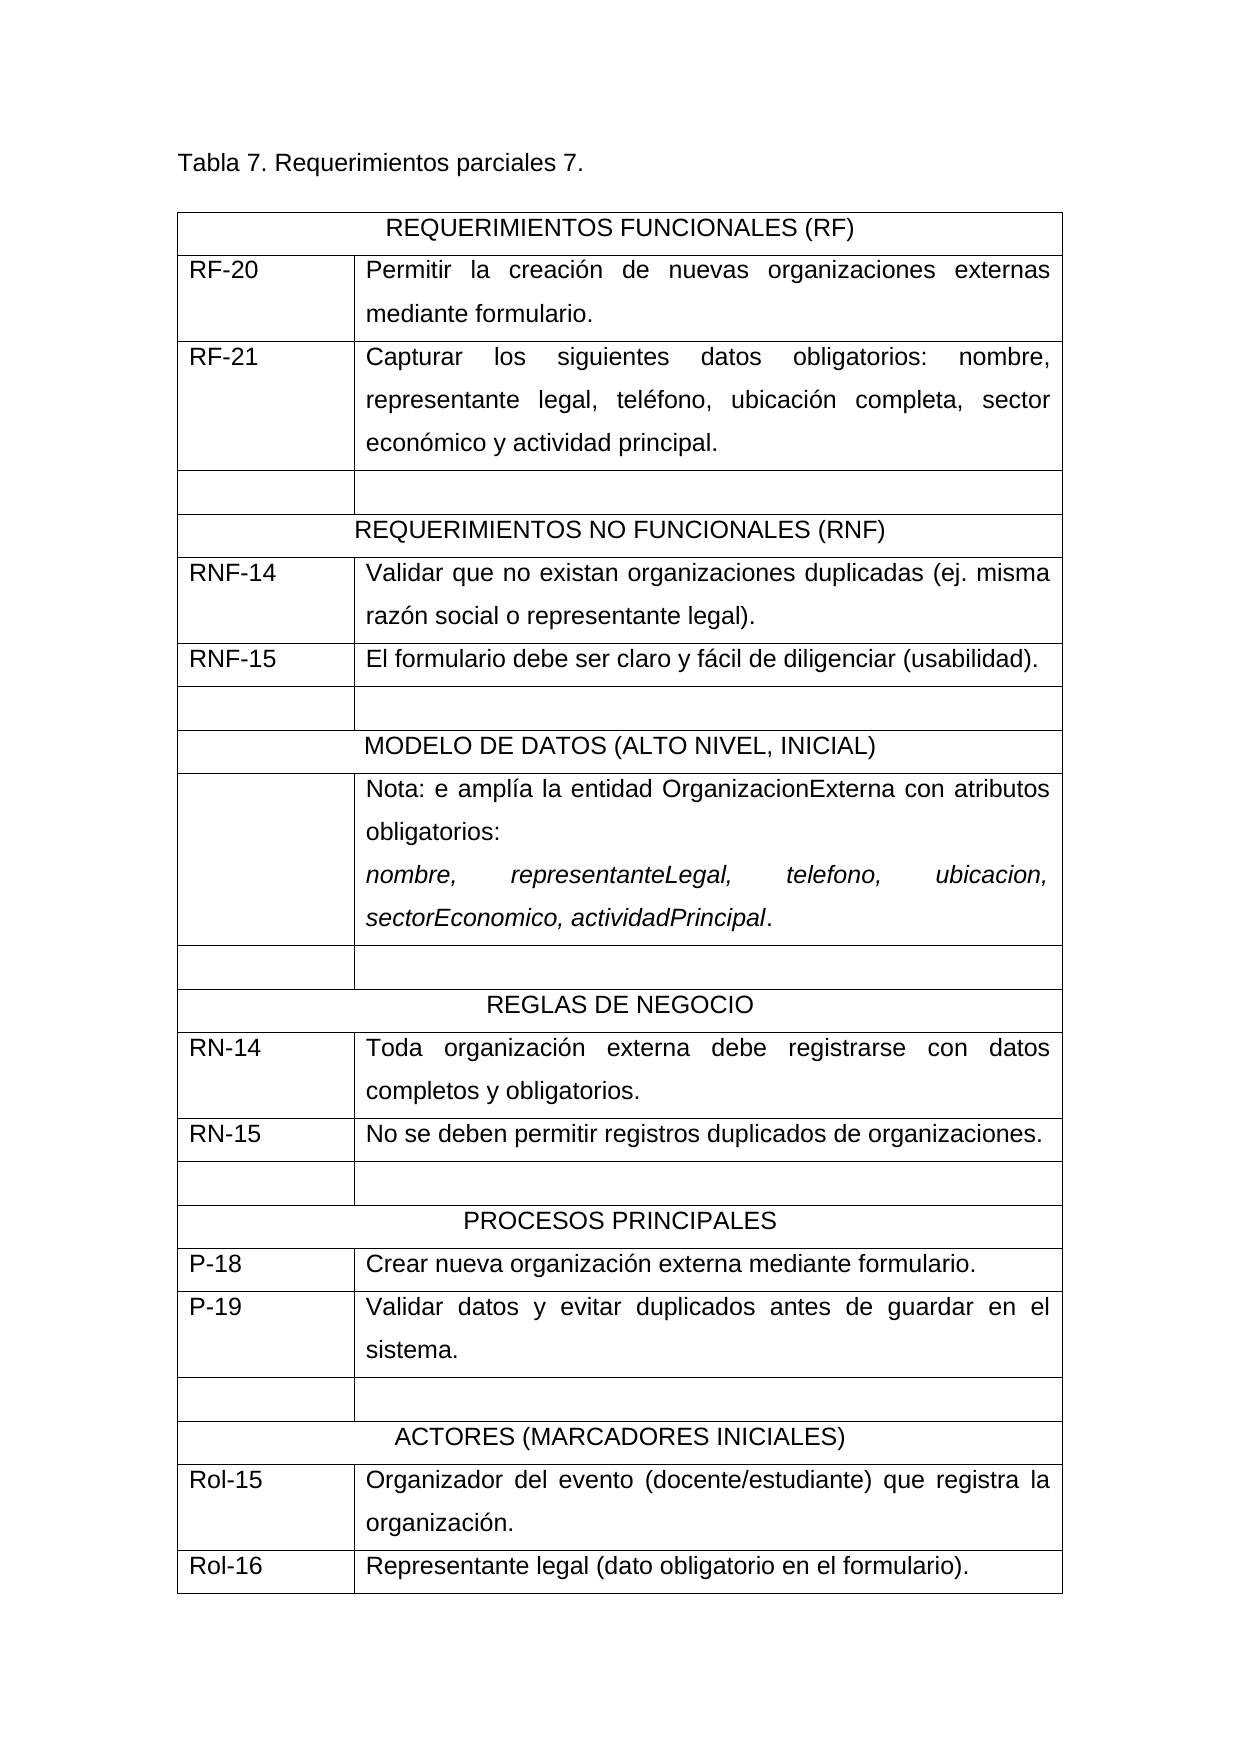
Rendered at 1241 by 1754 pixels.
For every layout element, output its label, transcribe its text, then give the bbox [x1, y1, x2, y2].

table_cell Nota: e amplía la entidad OrganizacionExterna con atributos obligatorios: nombre, representanteLegal, telefono, ubicacion, sectorEconomico, actividadPrincipal. [355, 774, 1062, 945]
table_cell REQUERIMIENTOS NO FUNCIONALES (RNF) [178, 515, 1062, 557]
table_cell [178, 1378, 354, 1421]
table_cell [178, 687, 354, 730]
table_cell [178, 1162, 354, 1205]
table_cell [178, 946, 354, 989]
table_cell REGLAS DE NEGOCIO [178, 990, 1062, 1032]
table_cell [178, 774, 354, 945]
table_cell [178, 471, 354, 514]
table_cell No se deben permitir registros duplicados de organizaciones. [355, 1119, 1062, 1161]
table_cell [355, 946, 1062, 989]
table_cell [355, 1162, 1062, 1205]
table_cell Validar que no existan organizaciones duplicadas (ej. misma razón social o representante legal). [355, 558, 1062, 643]
table_cell RF-20 [178, 256, 354, 341]
table_cell RN-15 [178, 1119, 354, 1161]
table_header REQUERIMIENTOS FUNCIONALES (RF) [178, 213, 1062, 254]
table_cell PROCESOS PRINCIPALES [178, 1206, 1062, 1248]
table_cell RNF-15 [178, 644, 354, 686]
table_cell Crear nueva organización externa mediante formulario. [355, 1249, 1062, 1291]
table_cell Representante legal (dato obligatorio en el formulario). [355, 1551, 1062, 1593]
table_cell Organizador del evento (docente/estudiante) que registra la organización. [355, 1465, 1062, 1550]
table_cell P-18 [178, 1249, 354, 1291]
table_cell Rol-15 [178, 1465, 354, 1550]
table_cell MODELO DE DATOS (ALTO NIVEL, INICIAL) [178, 731, 1062, 773]
table_cell [355, 687, 1062, 730]
table_cell RN-14 [178, 1033, 354, 1118]
table_cell RF-21 [178, 342, 354, 470]
table_cell Validar datos y evitar duplicados antes de guardar en el sistema. [355, 1292, 1062, 1377]
table_cell [355, 1378, 1062, 1421]
table_cell Capturar los siguientes datos obligatorios: nombre, representante legal, teléfono, ubicación completa, sector económico y actividad principal. [355, 342, 1062, 470]
table_cell RNF-14 [178, 558, 354, 643]
table_cell [355, 471, 1062, 514]
table_cell Rol-16 [178, 1551, 354, 1593]
text Tabla 7. Requerimientos parciales 7. [177, 148, 1063, 176]
table_cell Permitir la creación de nuevas organizaciones externas mediante formulario. [355, 256, 1062, 341]
table_cell El formulario debe ser claro y fácil de diligenciar (usabilidad). [355, 644, 1062, 686]
table_cell P-19 [178, 1292, 354, 1377]
table_cell ACTORES (MARCADORES INICIALES) [178, 1422, 1062, 1464]
table_cell Toda organización externa debe registrarse con datos completos y obligatorios. [355, 1033, 1062, 1118]
